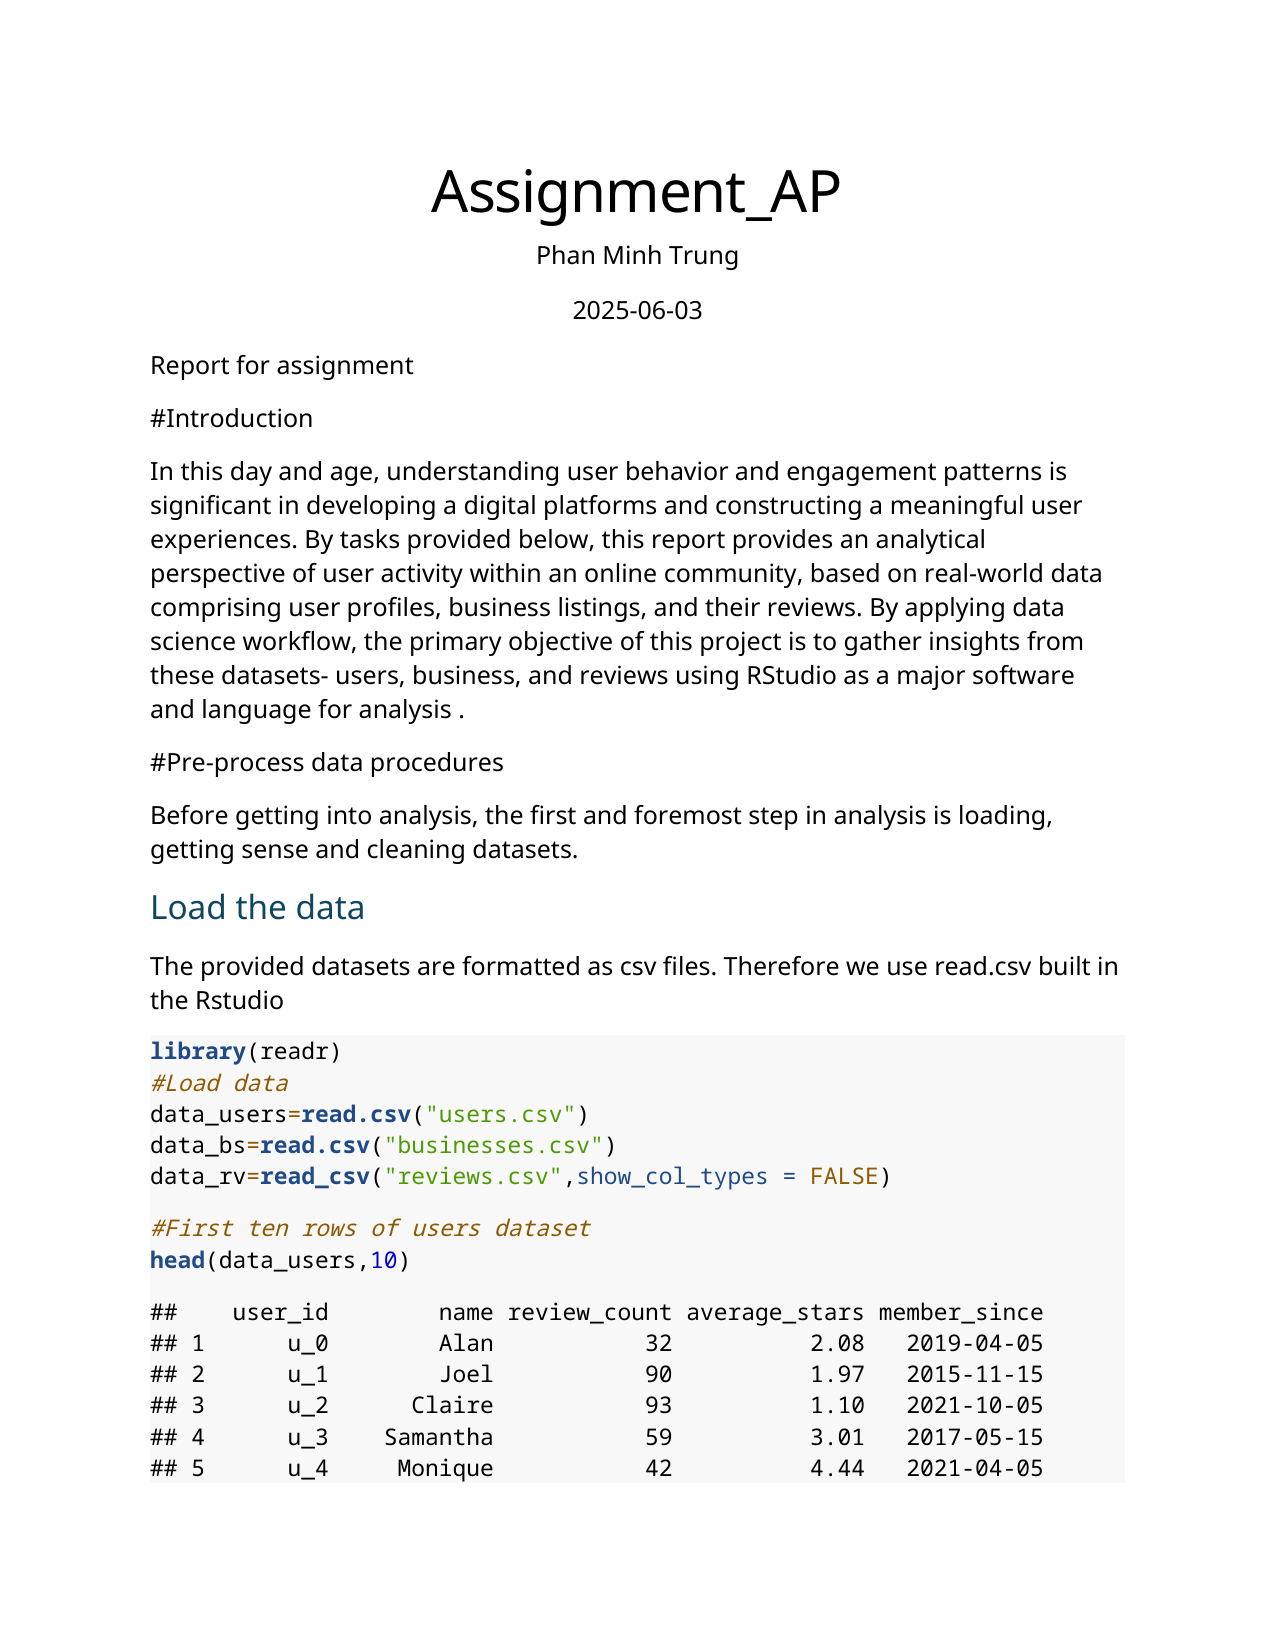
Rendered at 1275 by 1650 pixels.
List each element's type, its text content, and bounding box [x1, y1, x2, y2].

text #Introduction [150, 400, 1125, 434]
text #First ten rows of users dataset head(data_users,10) [150, 1212, 1125, 1275]
text Phan Minh Trung [150, 238, 1125, 272]
subtitle Load the data [150, 884, 1125, 929]
text #Pre-process data procedures [150, 744, 1125, 778]
text The provided datasets are formatted as csv files. Therefore we use read.csv built in the Rstudio [150, 948, 1125, 1016]
text library(readr) #Load data data_users=read.csv("users.csv") data_bs=read.csv("businesses.csv") data_rv=read_csv("reviews.csv",show_col_types = FALSE) [287, 1035, 1125, 1191]
text In this day and age, understanding user behavior and engagement patterns is significant in developing a digital platforms and constructing a meaningful user experiences. By tasks provided below, this report provides an analytical perspective of user activity within an online community, based on real-world data comprising user profiles, business listings, and their reviews. By applying data science workflow, the primary objective of this project is to gather insights from these datasets- users, business, and reviews using RStudio as a major software and language for analysis . [150, 453, 1125, 726]
text Report for assignment [150, 348, 1125, 382]
text Before getting into analysis, the first and foremost step in analysis is loading, getting sense and cleaning datasets. [150, 797, 1125, 865]
text 2025-06-03 [150, 293, 1125, 327]
title Assignment_AP [150, 150, 1125, 229]
